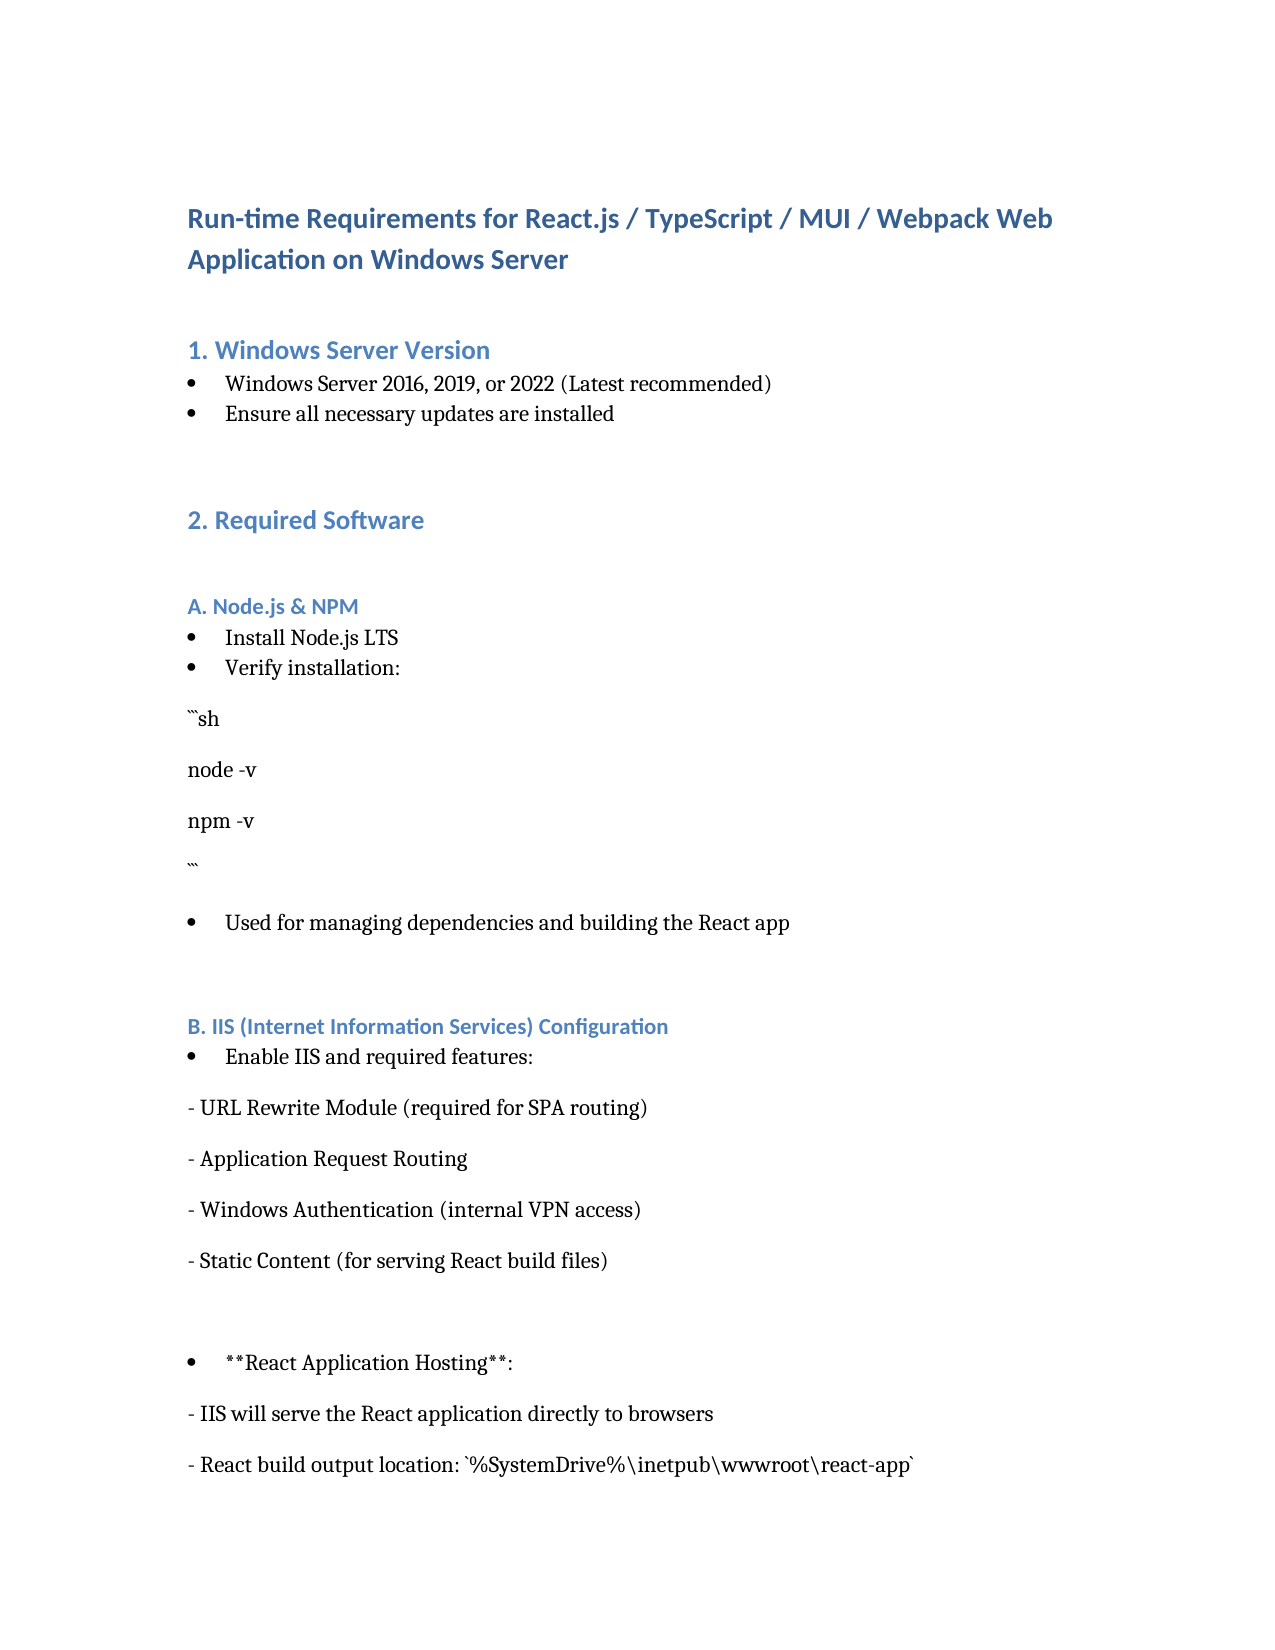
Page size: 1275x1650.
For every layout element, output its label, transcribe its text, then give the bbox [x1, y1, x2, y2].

text - URL Rewrite Module (required for SPA routing) [187, 1095, 1087, 1121]
list Windows Server 2016, 2019, or 2022 (Latest recommended) [187, 371, 1087, 397]
subtitle B. IIS (Internet Information Services) Configuration [187, 1012, 1087, 1040]
list Used for managing dependencies and building the React app [187, 910, 1087, 936]
list Ensure all necessary updates are installed [187, 401, 1087, 427]
text - IIS will serve the React application directly to browsers [187, 1401, 1087, 1428]
list **React Application Hosting**: [187, 1350, 1087, 1377]
subtitle A. Node.js & NPM [187, 592, 1087, 620]
list Install Node.js LTS [187, 624, 1087, 651]
text - Static Content (for serving React build files) [187, 1248, 1087, 1274]
list Verify installation: [187, 654, 1087, 681]
subtitle Run-time Requirements for React.js / TypeScript / MUI / Webpack Web Application on Windows Server [187, 200, 1087, 277]
text ``` [187, 859, 1087, 885]
text ```sh [187, 706, 1087, 732]
text node -v [187, 757, 1087, 783]
text - Application Request Routing [187, 1146, 1087, 1172]
subtitle 2. Required Software [187, 503, 1087, 536]
text npm -v [187, 808, 1087, 834]
subtitle 1. Windows Server Version [187, 333, 1087, 366]
text - React build output location: `%SystemDrive%\inetpub\wwwroot\react-app` [187, 1452, 1087, 1479]
text - Windows Authentication (internal VPN access) [187, 1197, 1087, 1223]
list Enable IIS and required features: [187, 1044, 1087, 1070]
